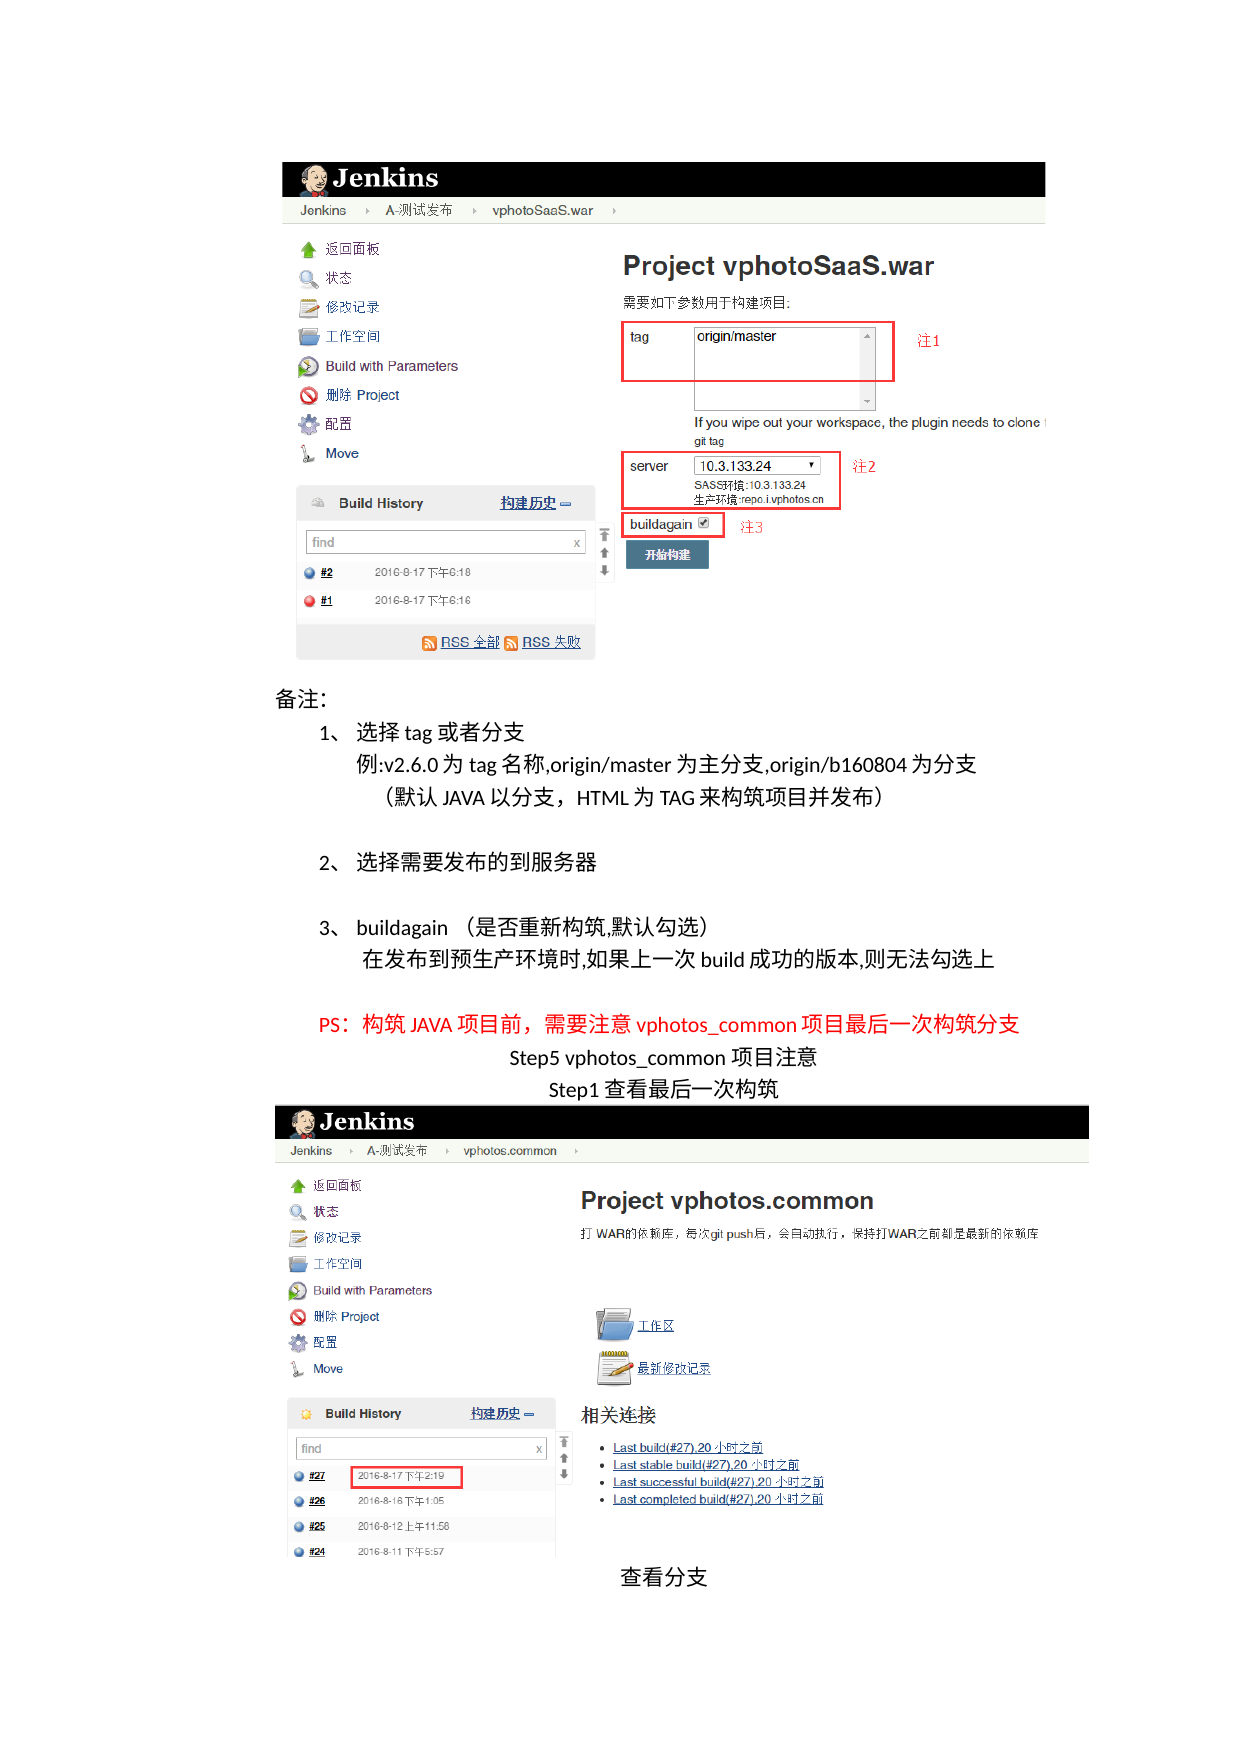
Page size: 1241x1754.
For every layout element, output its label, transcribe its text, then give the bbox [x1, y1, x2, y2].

list Step1 查看最后一次构筑 [275, 1072, 1053, 1104]
text 在发布到预生产环境时,如果上一次build成功的版本,则无法勾选上 [362, 942, 1053, 974]
list 选择tag 或者分支 [319, 714, 1053, 747]
text PS：构筑JAVA项目前，需要注意vphotos_common项目最后一次构筑分支 [319, 1007, 1053, 1039]
list （默认JAVA以分支，HTML为TAG来构筑项目并发布） [356, 779, 1053, 812]
list 例:v2.6.0为tag名称,origin/master 为主分支,origin/b160804为分支 [356, 747, 1053, 779]
list 查看分支 [275, 1559, 1053, 1592]
picture [282, 162, 1046, 663]
list Step5 vphotos_common 项目注意 [275, 1039, 1053, 1072]
list 备注： [275, 682, 1053, 714]
list buildagain （是否重新构筑,默认勾选） [319, 909, 1053, 942]
list 选择需要发布的到服务器 [319, 844, 1053, 877]
picture [275, 1104, 1089, 1557]
